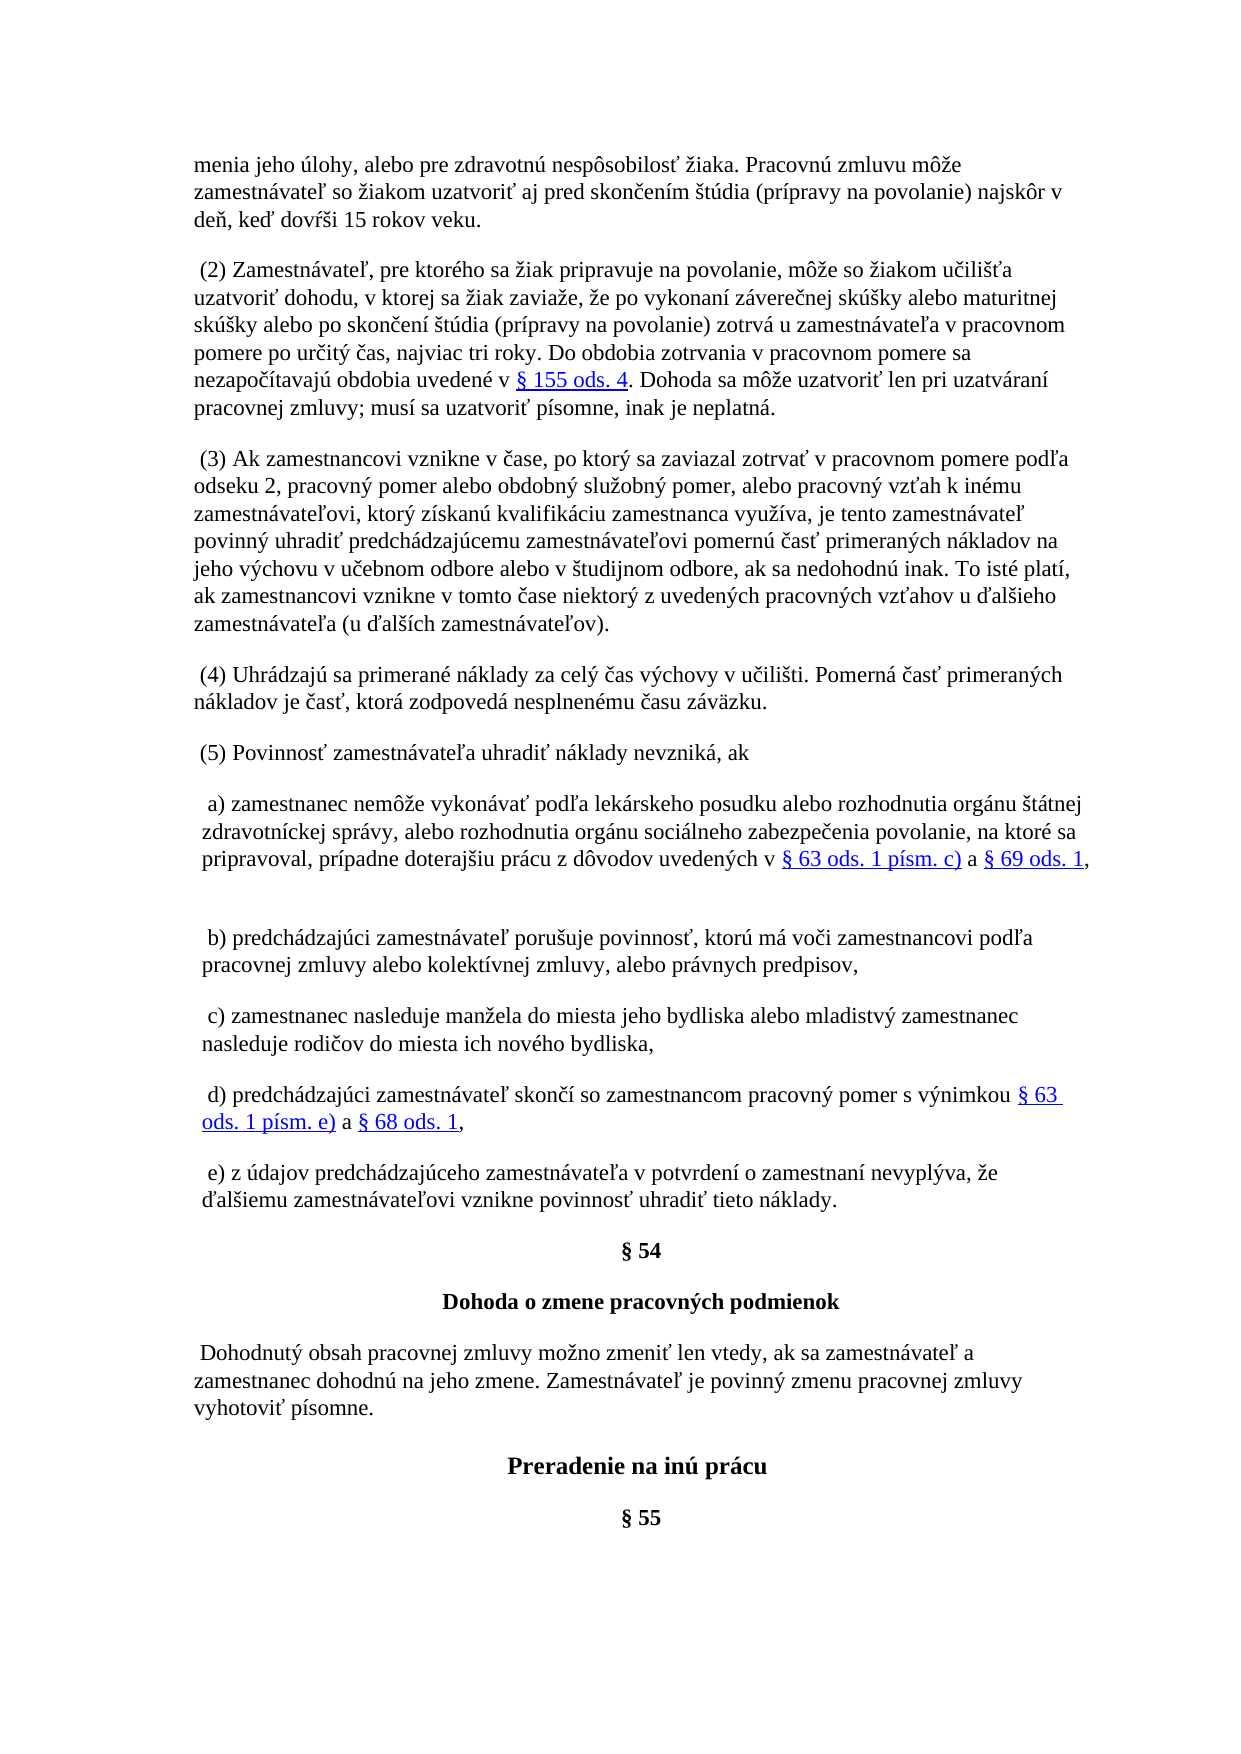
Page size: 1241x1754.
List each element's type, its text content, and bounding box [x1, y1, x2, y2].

text § 55 [186, 1503, 1090, 1531]
text e) z údajov predchádzajúceho zamestnávateľa v potvrdení o zamestnaní nevyplýva, že ďalšiemu zamestnávateľovi vznikne povinnosť uhradiť tieto náklady. [202, 1158, 1090, 1213]
text § 54 [186, 1237, 1090, 1264]
text d) predchádzajúci zamestnávateľ skončí so zamestnancom pracovný pomer s výnimkou § 63 ods. 1 písm. e) a § 68 ods. 1, [202, 1080, 1090, 1135]
text Dohoda o zmene pracovných podmienok [186, 1288, 1090, 1315]
text Preradenie na inú prácu [178, 1452, 1090, 1480]
text (2) Zamestnávateľ, pre ktorého sa žiak pripravuje na povolanie, môže so žiakom učilišťa uzatvoriť dohodu, v ktorej sa žiak zaviaže, že po vykonaní záverečnej skúšky alebo maturitnej skúšky alebo po skončení štúdia (prípravy na povolanie) zotrvá u zamestnávateľa v pracovnom pomere po určitý čas, najviac tri roky. Do obdobia zotrvania v pracovnom pomere sa nezapočítavajú obdobia uvedené v § 155 ods. 4. Dohoda sa môže uzatvoriť len pri uzatváraní pracovnej zmluvy; musí sa uzatvoriť písomne, inak je neplatná. [194, 256, 1090, 421]
text b) predchádzajúci zamestnávateľ porušuje povinnosť, ktorú má voči zamestnancovi podľa pracovnej zmluvy alebo kolektívnej zmluvy, alebo právnych predpisov, [202, 923, 1090, 978]
text Dohodnutý obsah pracovnej zmluvy možno zmeniť len vtedy, ak sa zamestnávateľ a zamestnanec dohodnú na jeho zmene. Zamestnávateľ je povinný zmenu pracovnej zmluvy vyhotoviť písomne. [194, 1339, 1090, 1421]
text (4) Uhrádzajú sa primerané náklady za celý čas výchovy v učilišti. Pomerná časť primeraných nákladov je časť, ktorá zodpovedá nesplnenému času záväzku. [194, 660, 1090, 715]
text (5) Povinnosť zamestnávateľa uhradiť náklady nevzniká, ak [194, 739, 1090, 766]
text c) zamestnanec nasleduje manžela do miesta jeho bydliska alebo mladistvý zamestnanec nasleduje rodičov do miesta ich nového bydliska, [202, 1002, 1090, 1057]
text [194, 150, 1090, 232]
text (3) Ak zamestnancovi vznikne v čase, po ktorý sa zaviazal zotrvať v pracovnom pomere podľa odseku 2, pracovný pomer alebo obdobný služobný pomer, alebo pracovný vzťah k inému zamestnávateľovi, ktorý získanú kvalifikáciu zamestnanca využíva, je tento zamestnávateľ povinný uhradiť predchádzajúcemu zamestnávateľovi pomernú časť primeraných nákladov na jeho výchovu v učebnom odbore alebo v študijnom odbore, ak sa nedohodnú inak. To isté platí, ak zamestnancovi vznikne v tomto čase niektorý z uvedených pracovných vzťahov u ďalšieho zamestnávateľa (u ďalších zamestnávateľov). [194, 444, 1090, 637]
text a) zamestnanec nemôže vykonávať podľa lekárskeho posudku alebo rozhodnutia orgánu štátnej zdravotníckej správy, alebo rozhodnutia orgánu sociálneho zabezpečenia povolanie, na ktoré sa pripravoval, prípadne doterajšiu prácu z dôvodov uvedených v § 63 ods. 1 písm. c) a § 69 ods. 1, [202, 790, 1090, 900]
